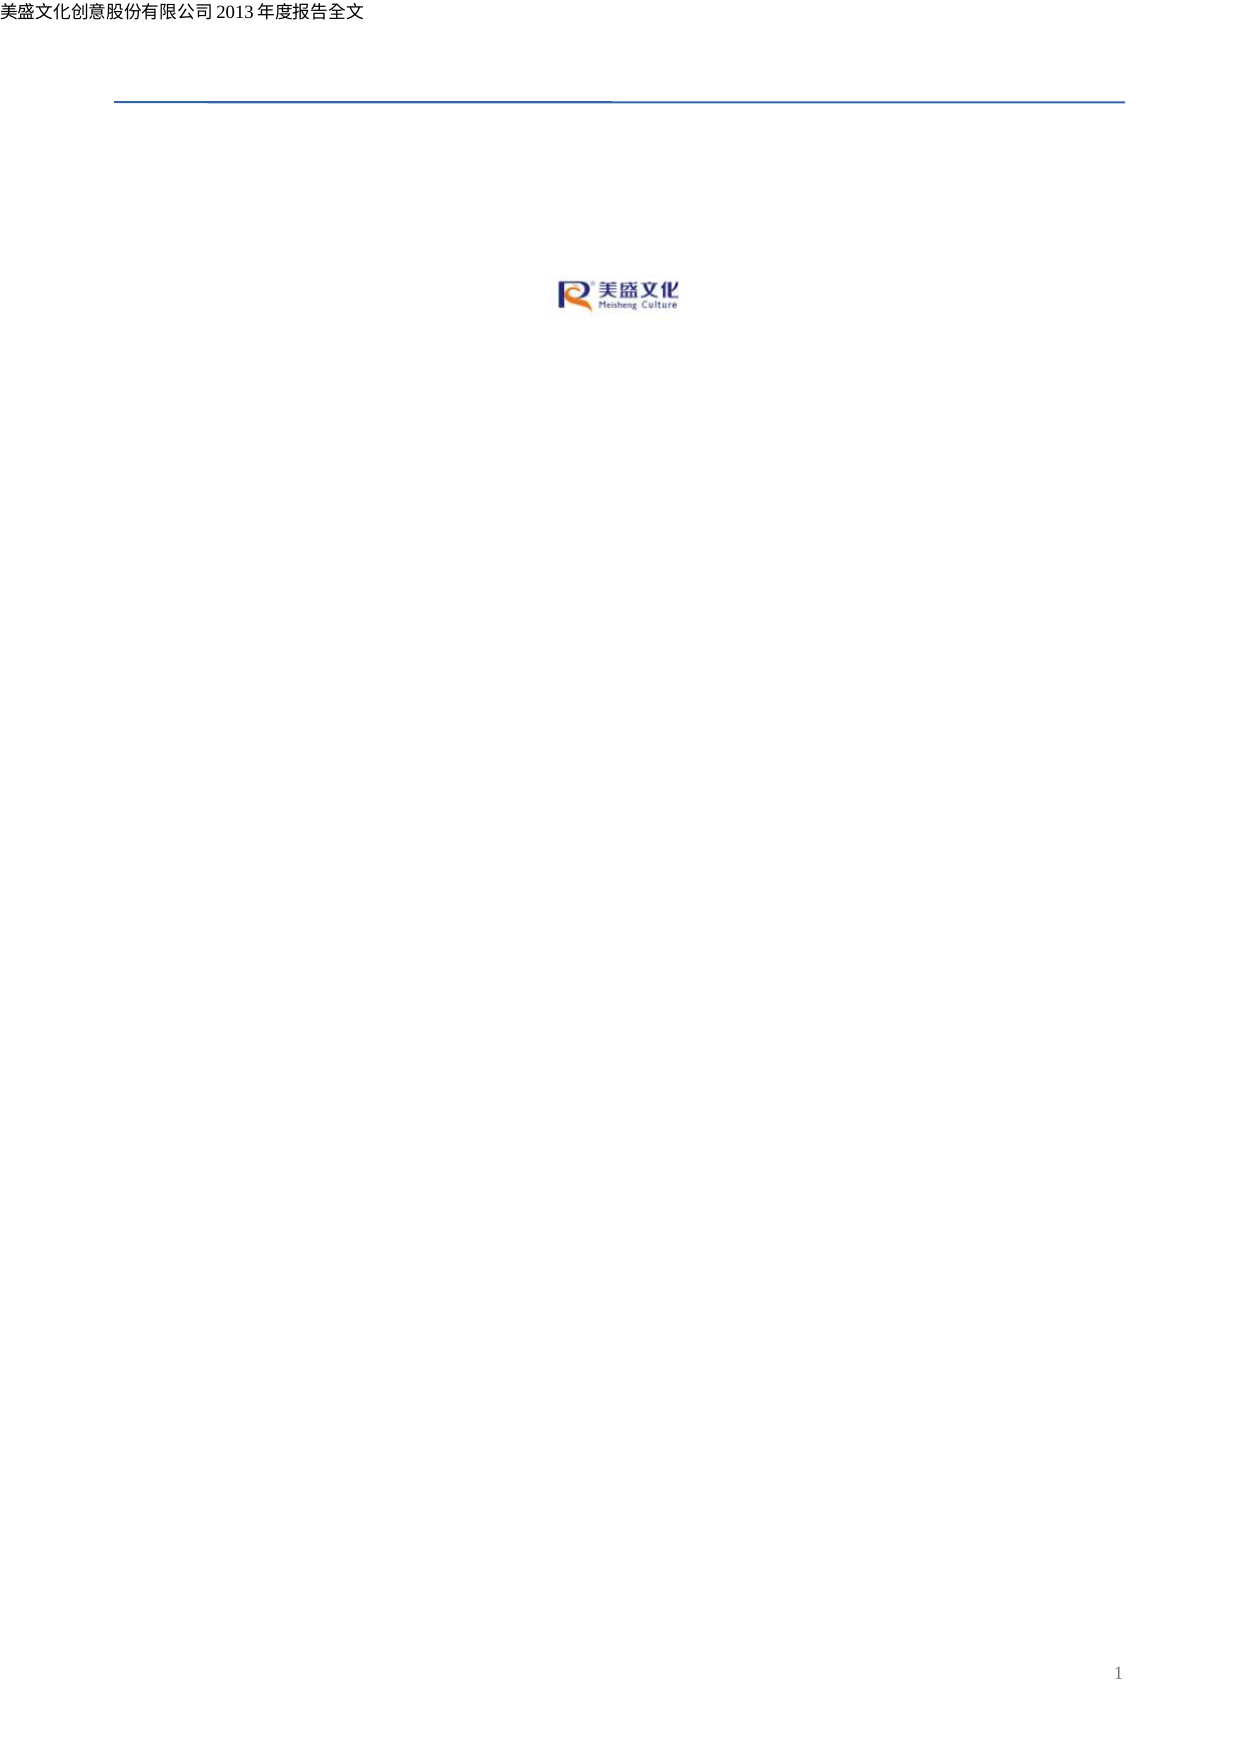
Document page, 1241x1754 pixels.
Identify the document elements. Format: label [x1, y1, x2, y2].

picture [550, 275, 689, 320]
